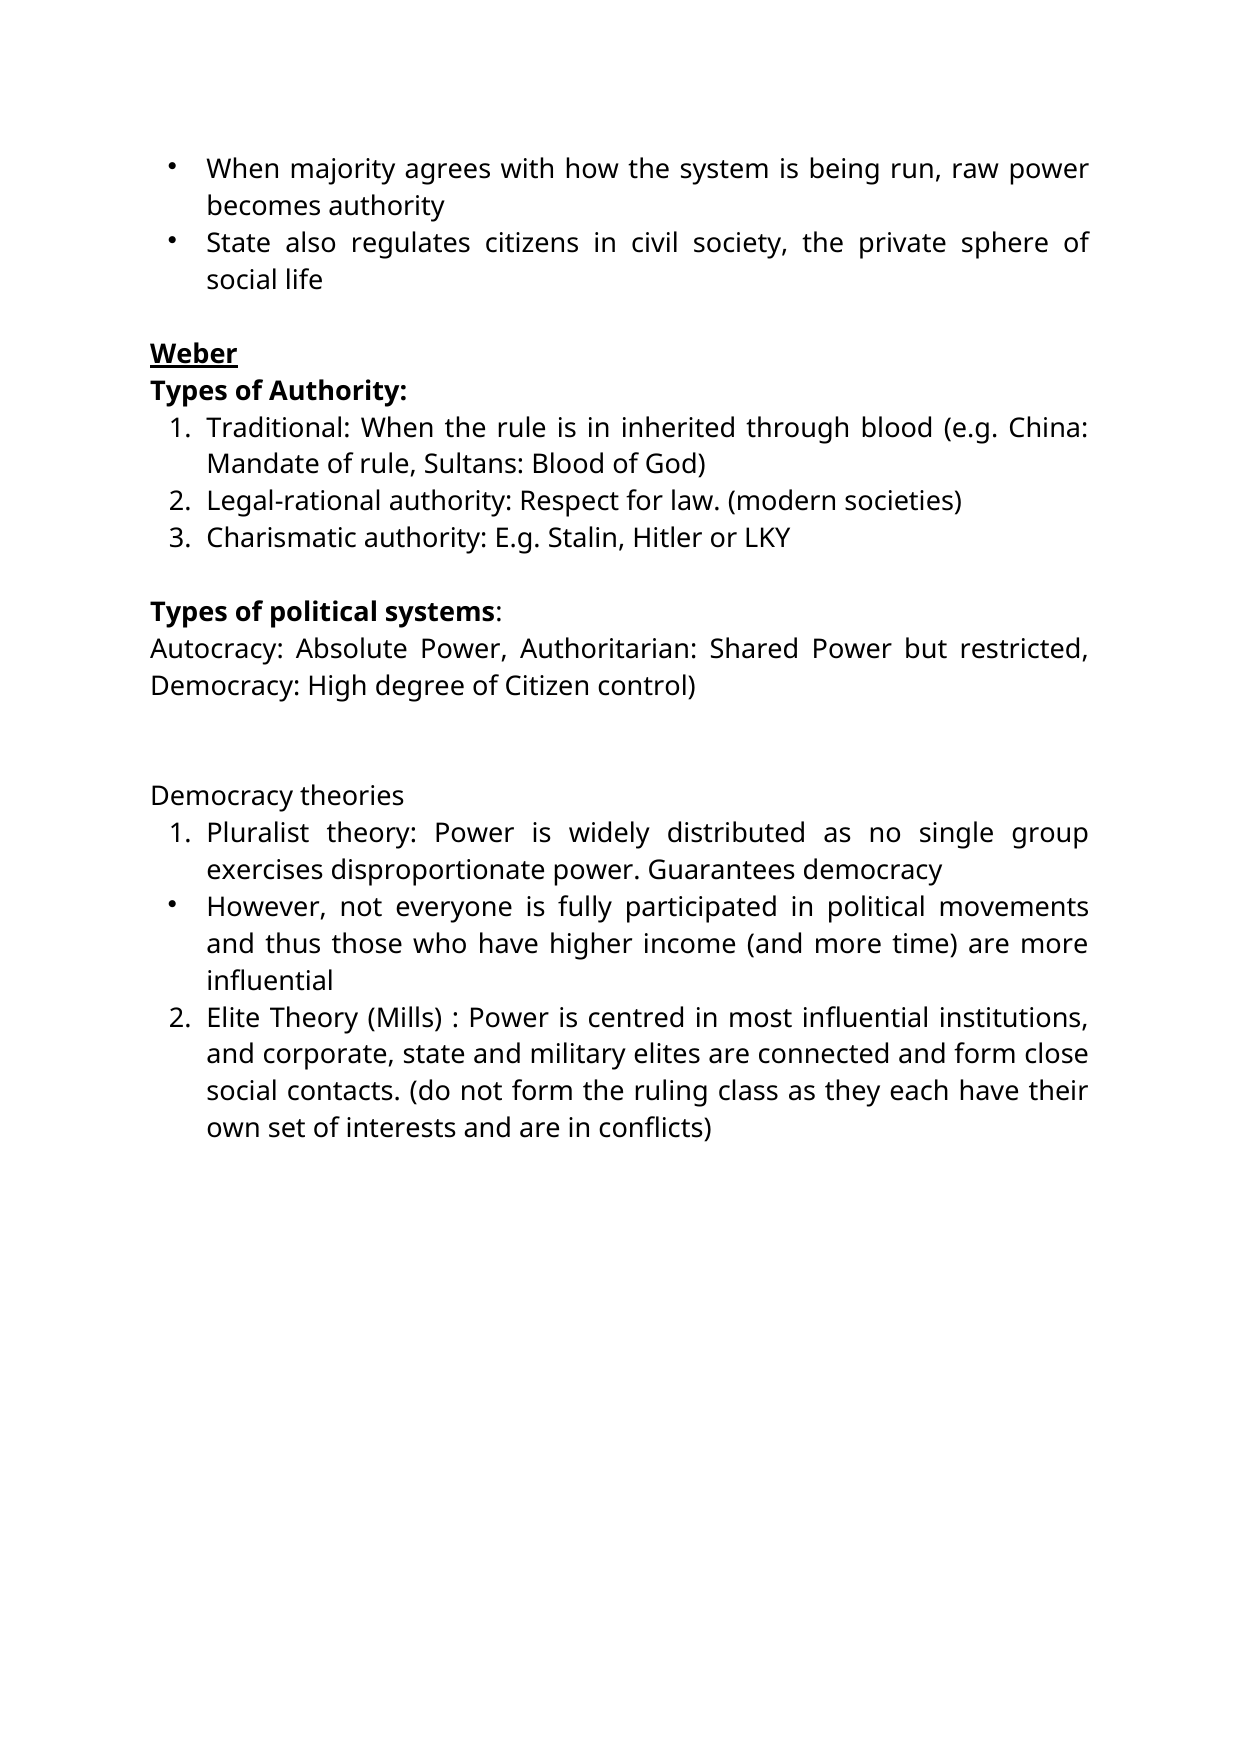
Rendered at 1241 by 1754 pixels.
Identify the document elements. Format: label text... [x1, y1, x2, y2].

text Autocracy: Absolute Power, Authoritarian: Shared Power but restricted, Democracy: High degree of Citizen control) [150, 629, 1090, 703]
list Elite Theory (Mills) : Power is centred in most influential institutions, and corporate, state and military elites are connected and form close social contacts. (do not form the ruling class as they each have their own set of interests and are in conflicts) [169, 998, 1090, 1146]
text Democracy theories [150, 777, 1090, 814]
text Types of political systems: [150, 592, 1090, 629]
text Types of Authority: [150, 371, 1090, 408]
text Weber [150, 334, 1090, 371]
list Pluralist theory: Power is widely distributed as no single group exercises disproportionate power. Guarantees democracy [169, 814, 1090, 887]
list When majority agrees with how the system is being run, raw power becomes authority [169, 150, 1090, 224]
list Traditional: When the rule is in inherited through blood (e.g. China: Mandate of rule, Sultans: Blood of God) [169, 408, 1090, 482]
list Legal-rational authority: Respect for law. (modern societies) [169, 482, 1090, 519]
list State also regulates citizens in civil society, the private sphere of social life [169, 224, 1090, 297]
list However, not everyone is fully participated in political movements and thus those who have higher income (and more time) are more influential [169, 887, 1090, 998]
list Charismatic authority: E.g. Stalin, Hitler or LKY [169, 519, 1090, 556]
